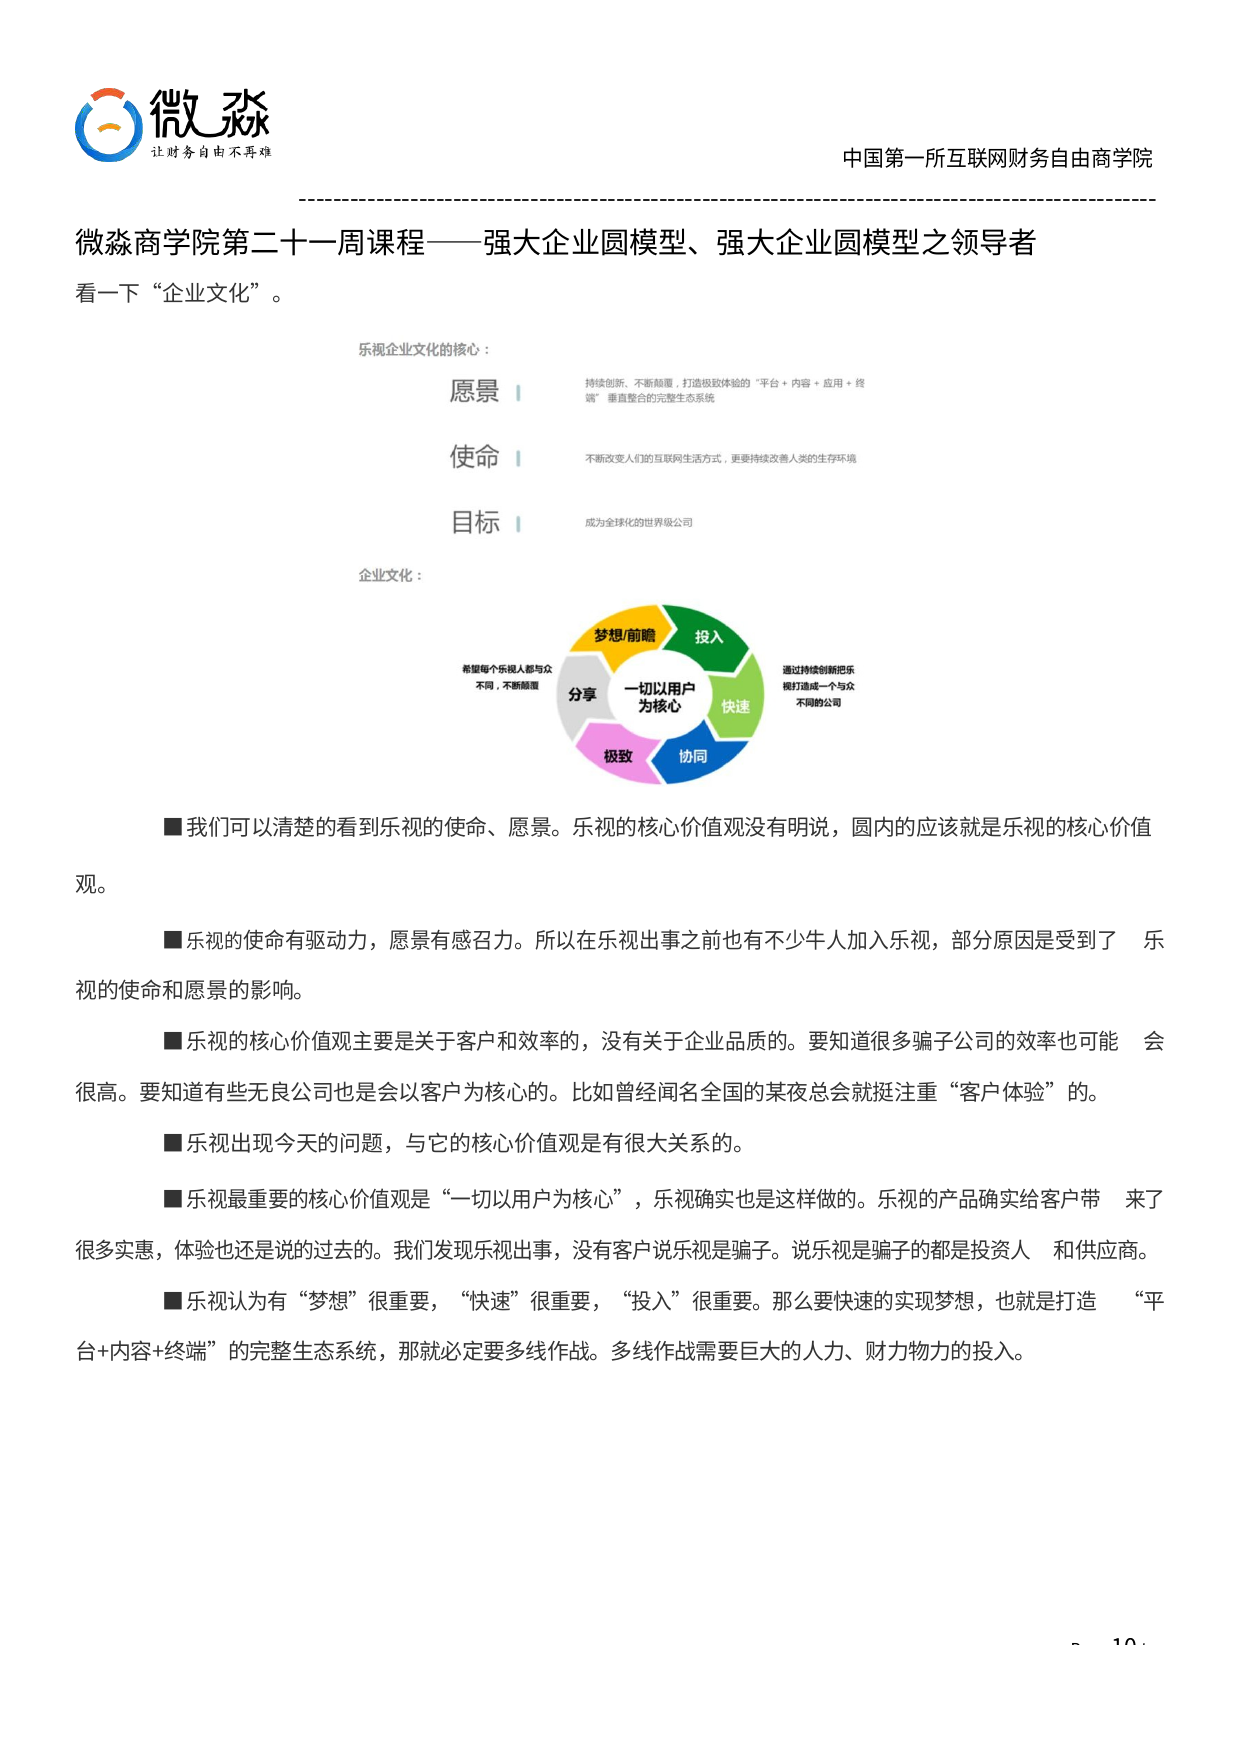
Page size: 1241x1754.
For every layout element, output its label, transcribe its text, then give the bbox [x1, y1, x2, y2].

text 观。 [75, 867, 1188, 898]
text 看一下“企业文化”。 [75, 276, 1188, 307]
list 我们可以清楚的看到乐视的使命、愿景。乐视的核心价值观没有明说，圆内的应该就是乐视的核心价值 [162, 810, 1188, 842]
list 乐视的使命有驱动力，愿景有感召力。所以在乐视出事之前也有不少牛人加入乐视，部分原因是受到了 乐视的使命和愿景的影响。 [75, 923, 1165, 1005]
picture [357, 335, 865, 787]
picture [75, 88, 272, 162]
list 乐视认为有“梦想”很重要，“快速”很重要，“投入”很重要。那么要快速的实现梦想，也就是打造 “平台+内容+终端”的完整生态系统，那就必定要多线作战。多线作战需要巨大的人力、财力物力的投入。 [75, 1284, 1165, 1366]
list 乐视最重要的核心价值观是“一切以用户为核心”，乐视确实也是这样做的。乐视的产品确实给客户带 来了很多实惠，体验也还是说的过去的。我们发现乐视出事，没有客户说乐视是骗子。说乐视是骗子的都是投资人 和供应商。 [75, 1182, 1165, 1264]
list 乐视的核心价值观主要是关于客户和效率的，没有关于企业品质的。要知道很多骗子公司的效率也可能 会很高。要知道有些无良公司也是会以客户为核心的。比如曾经闻名全国的某夜总会就挺注重“客户体验”的。 [75, 1024, 1165, 1107]
list 乐视出现今天的问题，与它的核心价值观是有很大关系的。 [162, 1126, 1188, 1157]
